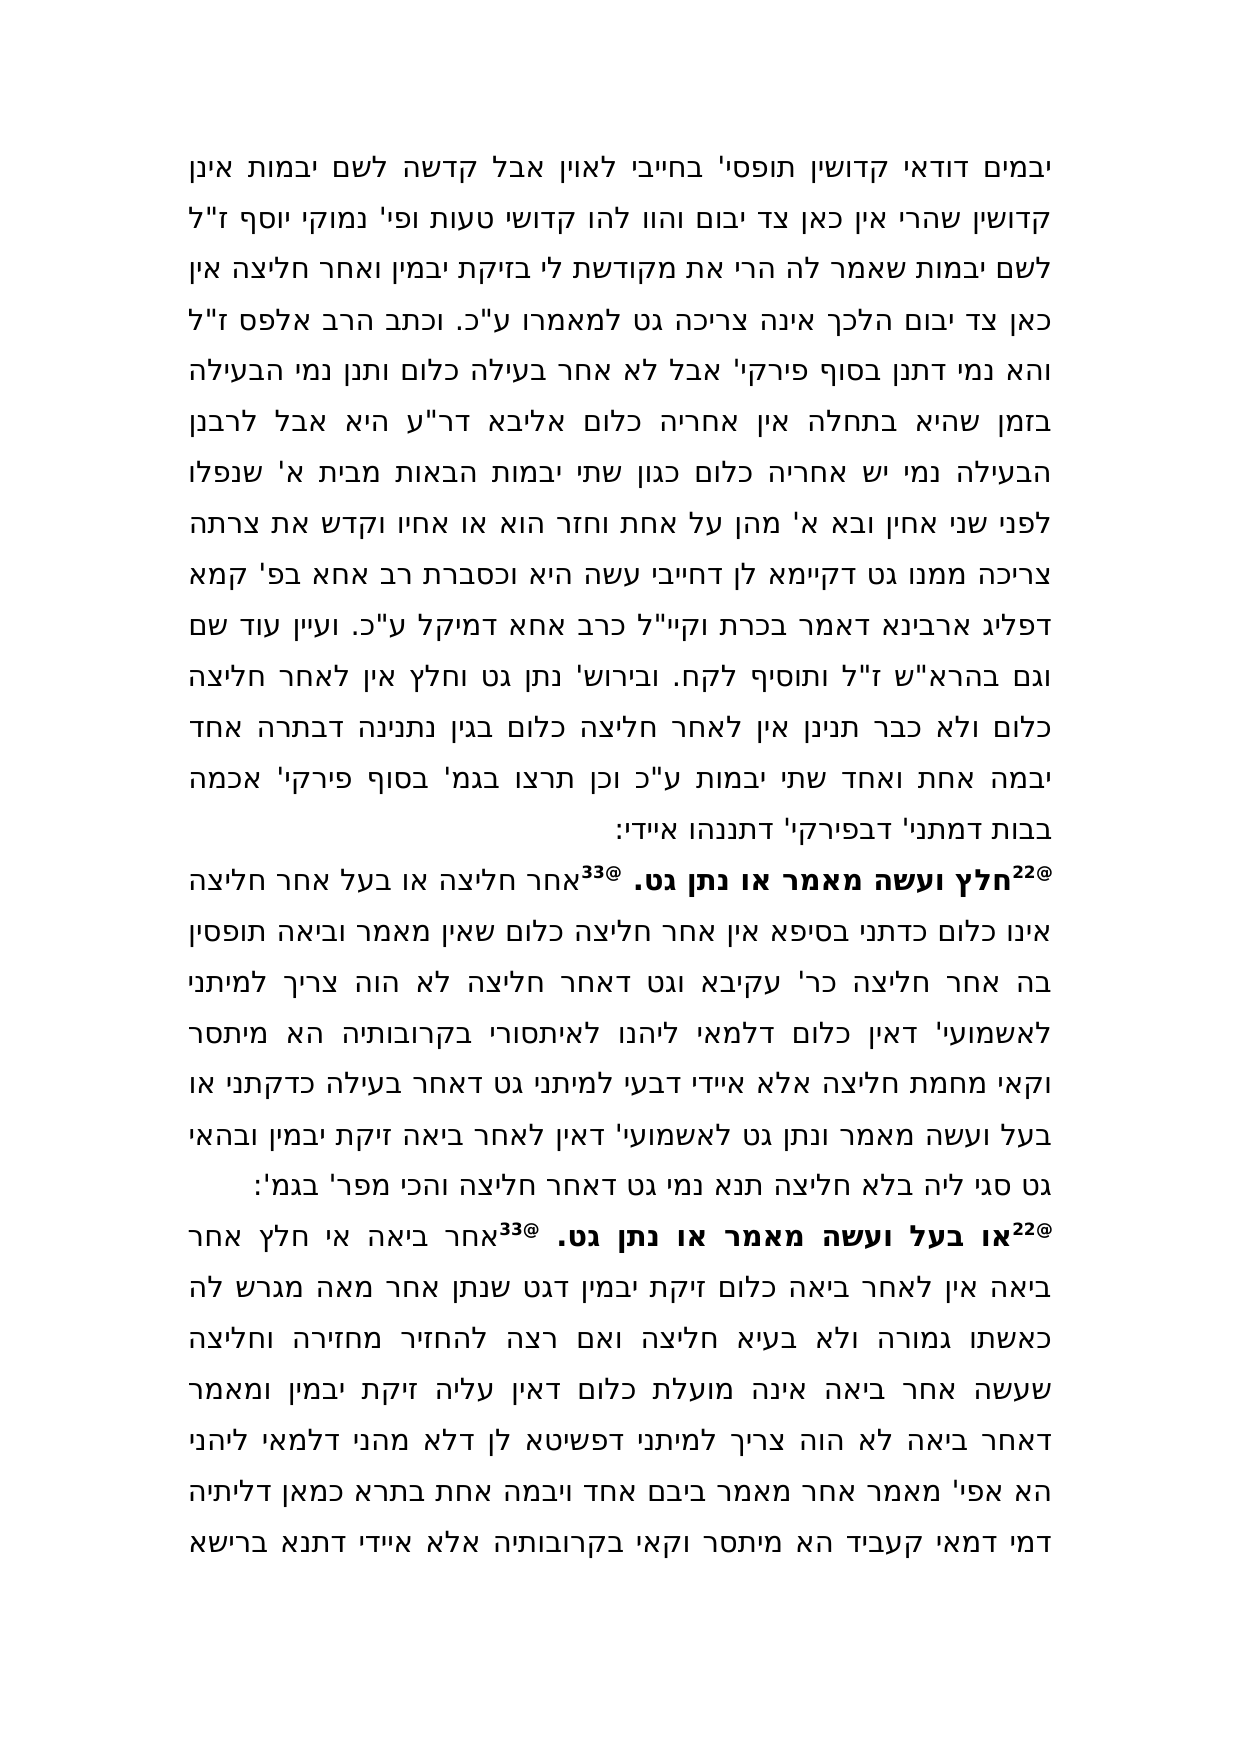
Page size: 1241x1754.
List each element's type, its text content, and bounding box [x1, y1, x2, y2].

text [187, 1220, 1053, 1559]
text @22חלץ ועשה מאמר או נתן גט. @33אחר חליצה או בעל אחר חליצה אינו כלום כדתני בסיפא אין אחר חליצה כלום שאין מאמר וביאה תופסין בה אחר חליצה כר' עקיבא וגט דאחר חליצה לא הוה צריך למיתני לאשמועי' דאין כלום דלמאי ליהנו לאיתסורי בקרובותיה הא מיתסר וקאי מחמת חליצה אלא איידי דבעי למיתני גט דאחר בעילה כדקתני או בעל ועשה מאמר ונתן גט לאשמועי' דאין לאחר ביאה זיקת יבמין ובהאי גט סגי ליה בלא חליצה תנא נמי גט דאחר חליצה והכי מפר' בגמ': [187, 863, 1053, 1203]
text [187, 150, 1053, 846]
